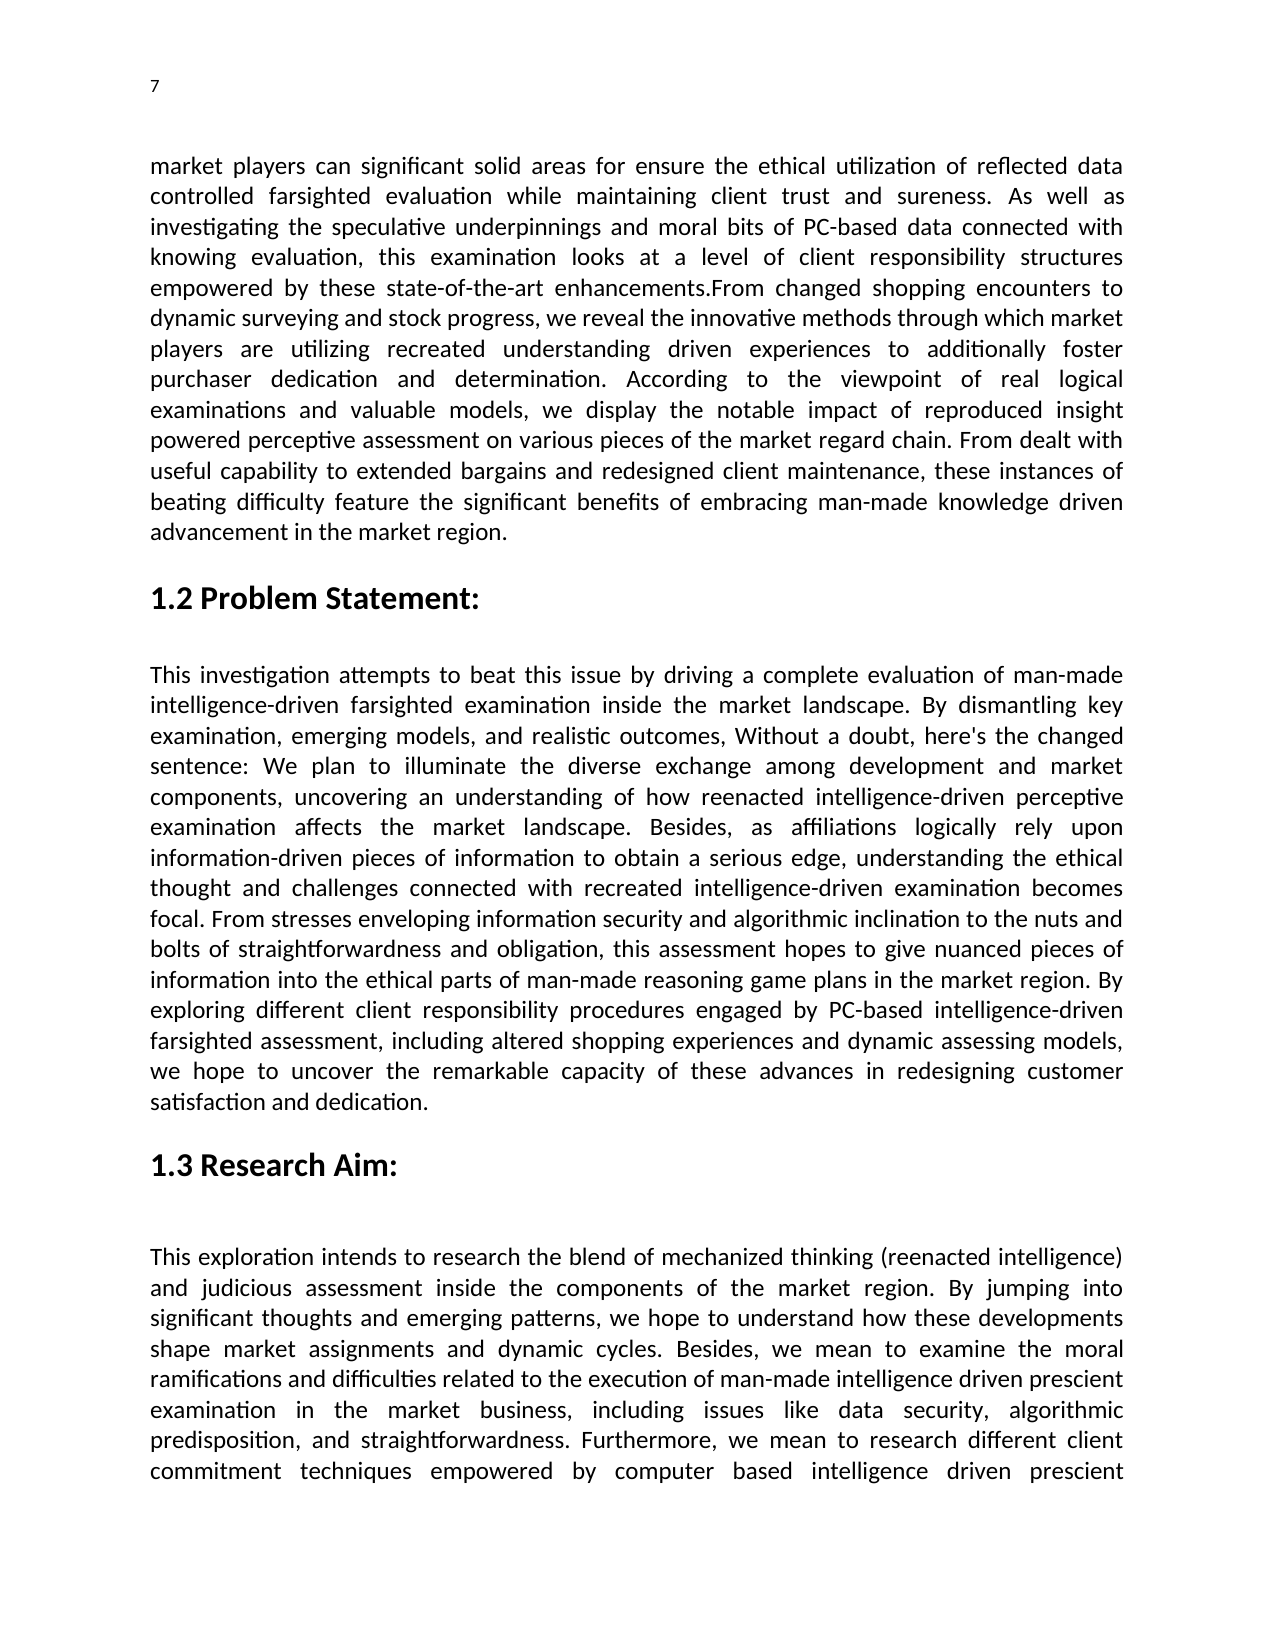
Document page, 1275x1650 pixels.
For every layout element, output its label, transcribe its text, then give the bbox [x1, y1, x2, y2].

text 1.2 Problem Statement: [150, 577, 1125, 618]
text This investigation attempts to beat this issue by driving a complete evaluation of man-made intelligence-driven farsighted examination inside the market landscape. By dismantling key examination, emerging models, and realistic outcomes, Without a doubt, here's the changed sentence: We plan to illuminate the diverse exchange among development and market components, uncovering an understanding of how reenacted intelligence-driven perceptive examination affects the market landscape. Besides, as affiliations logically rely upon information-driven pieces of information to obtain a serious edge, understanding the ethical thought and challenges connected with recreated intelligence-driven examination becomes focal. From stresses enveloping information security and algorithmic inclination to the nuts and bolts of straightforwardness and obligation, this assessment hopes to give nuanced pieces of information into the ethical parts of man-made reasoning game plans in the market region. By exploring different client responsibility procedures engaged by PC-based intelligence-driven farsighted assessment, including altered shopping experiences and dynamic assessing models, we hope to uncover the remarkable capacity of these advances in redesigning customer satisfaction and dedication. [150, 659, 1125, 1117]
subtitle 1.3 Research Aim: [150, 1144, 1125, 1184]
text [150, 1241, 1125, 1485]
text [150, 150, 1125, 547]
